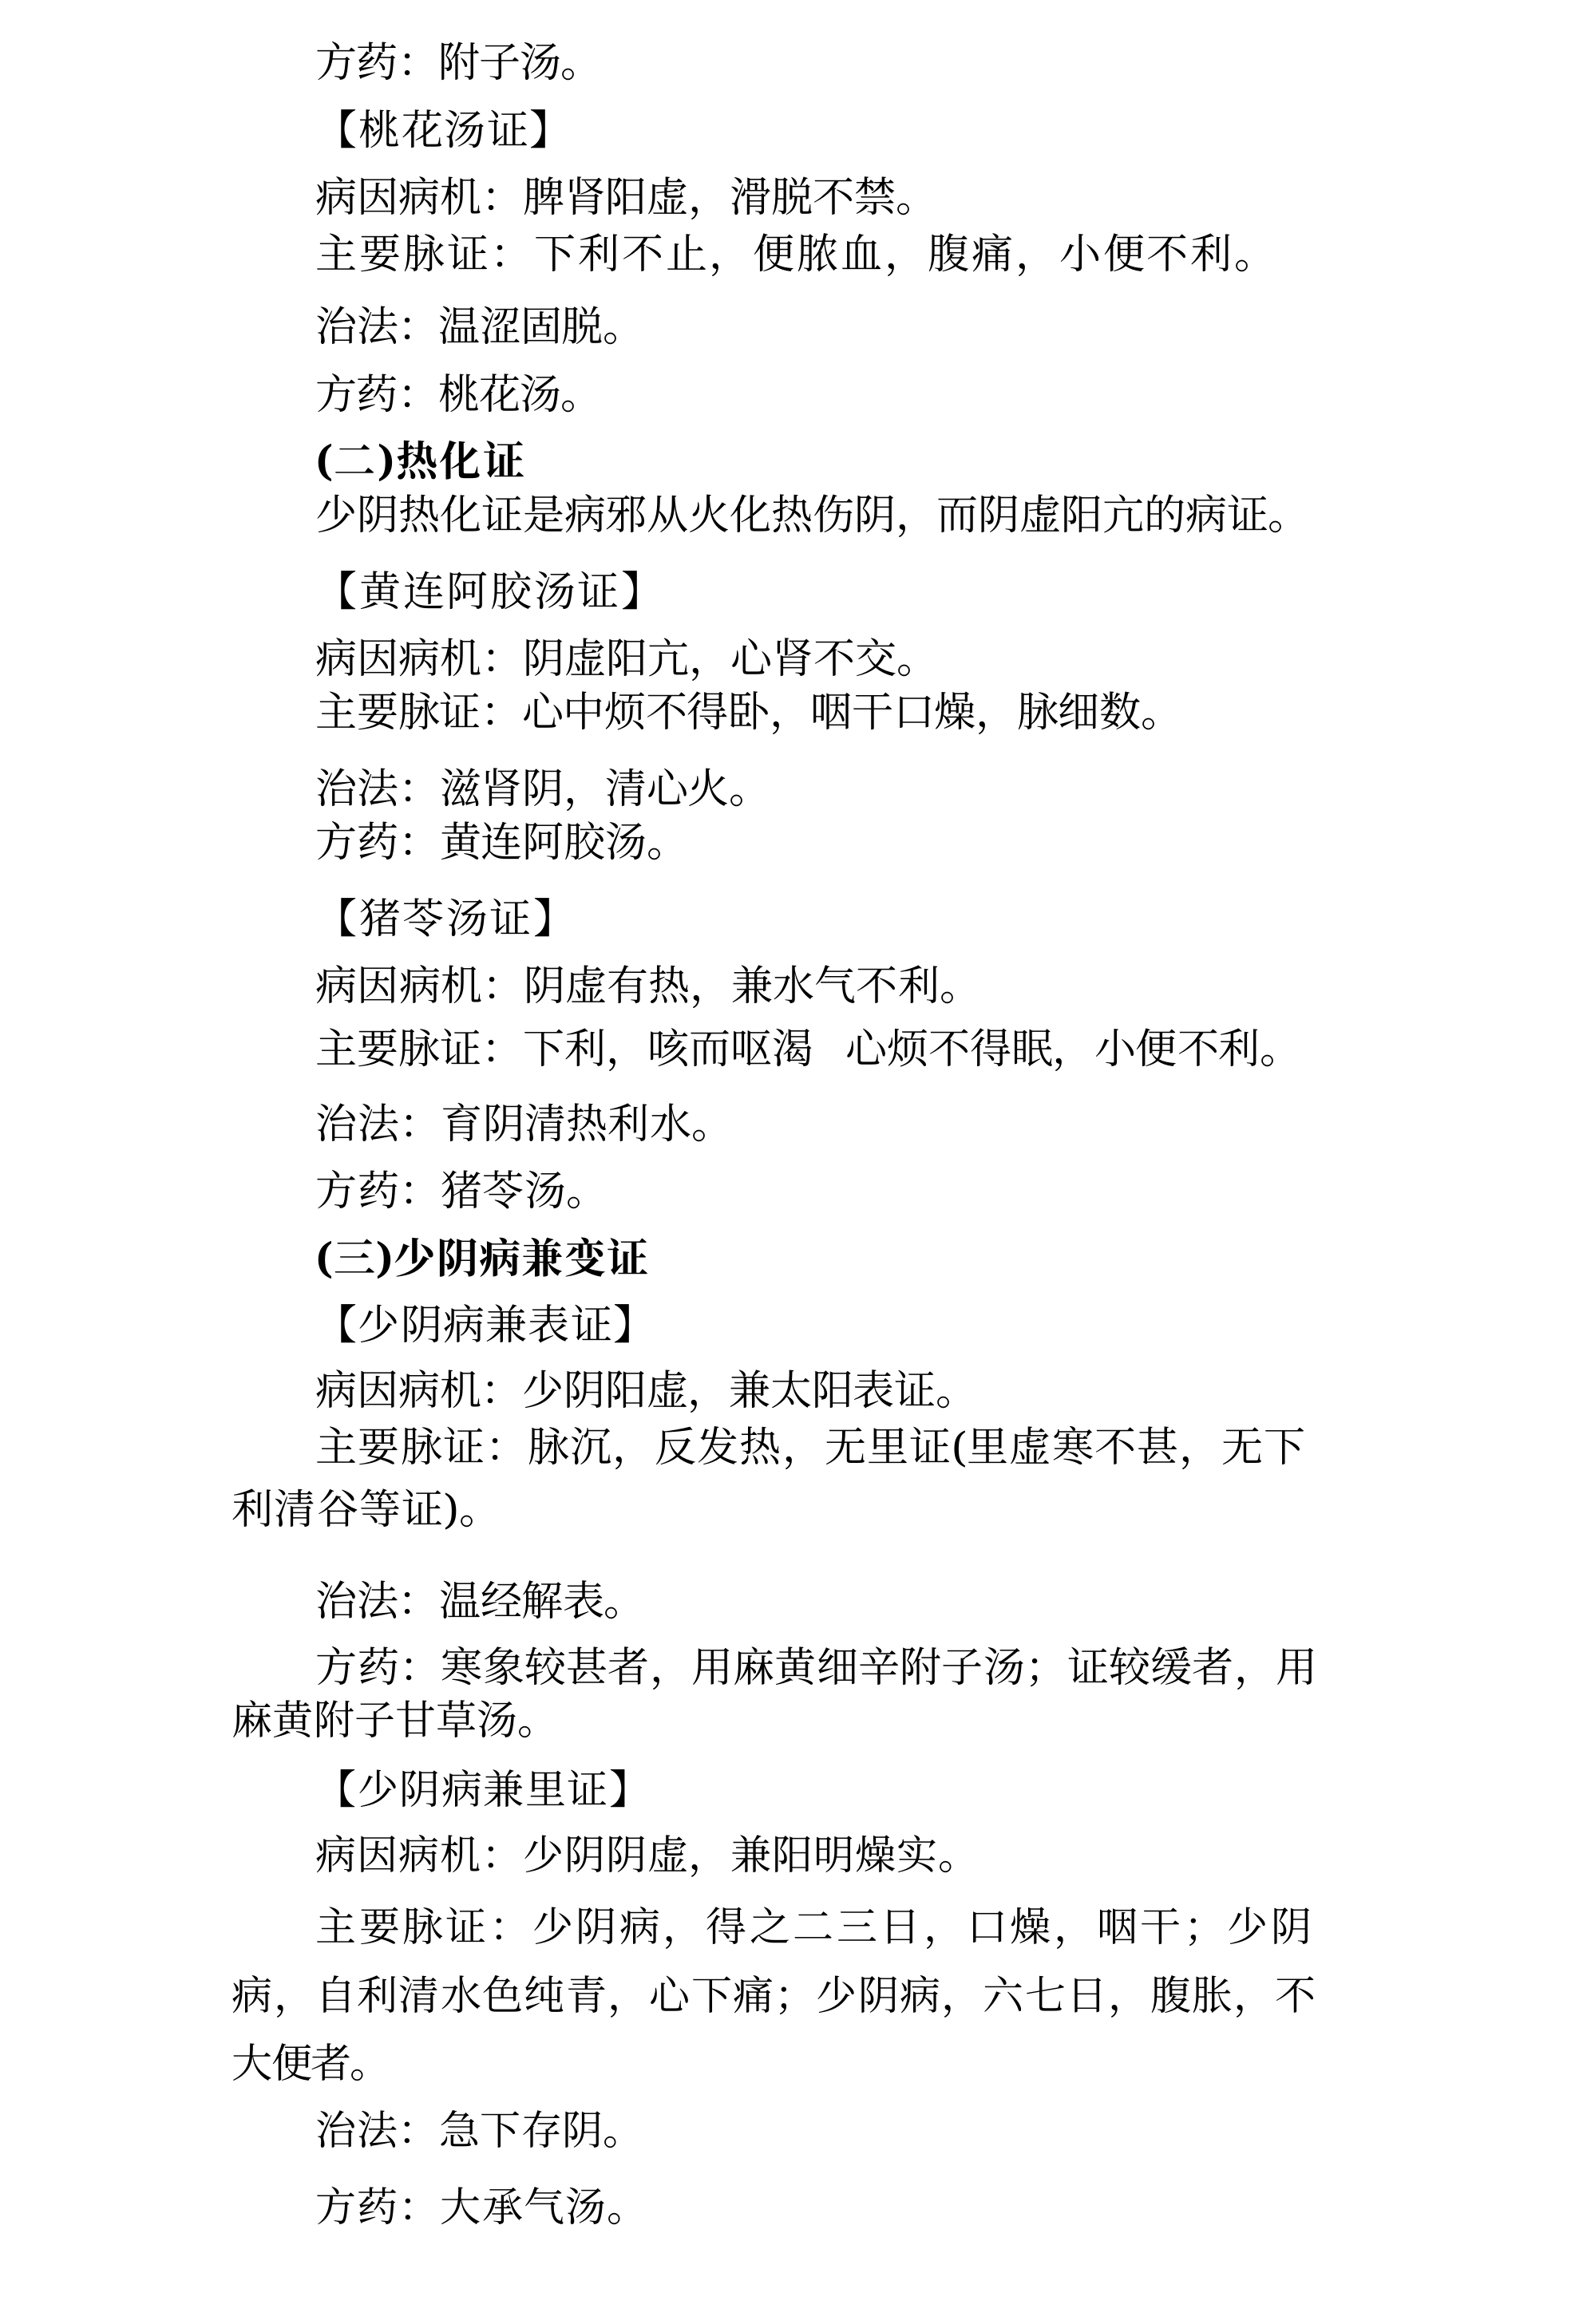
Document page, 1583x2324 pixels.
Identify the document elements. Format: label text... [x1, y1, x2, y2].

text 病因病机：阴虚阳亢，心肾不交。 [232, 630, 1332, 684]
text 病因病机：阴虚有热，兼水气不利。 [232, 956, 1332, 1011]
text 主要脉证：下利不止，便脓血，腹痛，小便不利。 [232, 238, 1332, 298]
text 方药：猪苓汤。 [232, 1161, 1332, 1215]
text 方药：黄连阿胶汤。 [232, 827, 1332, 890]
text 病因病机：少阴阴虚，兼阳明燥实。 [232, 1827, 1332, 1880]
text 【黄连阿胶汤证】 [232, 563, 1332, 617]
text 少阴热化证是病邪从火化热伤阴，而阴虚阳亢的病证。 [232, 500, 1332, 563]
text (二)热化证 [232, 432, 1332, 488]
text 治法：滋肾阴，清心火。 [232, 760, 1332, 814]
text 病因病机：脾肾阳虚，滑脱不禁。 [232, 168, 1332, 223]
text 治法：温经解表。 [232, 1572, 1332, 1626]
text 治法：温涩固脱。 [232, 298, 1332, 353]
text 方药：附子汤。 [232, 34, 1332, 88]
text 方药：寒象较甚者，用麻黄细辛附子汤；证较缓者，用麻黄附子甘草汤。 [232, 1638, 1332, 1746]
text 【桃花汤证】 [232, 101, 1332, 155]
text 主要脉证：下利，咳而呕渴 心烦不得眠，小便不利。 [232, 1034, 1332, 1095]
text 病因病机：少阴阳虚，兼太阳表证。 [232, 1362, 1332, 1416]
text (三)少阴病兼变证 [232, 1230, 1332, 1284]
text 主要脉证：少阴病，得之二三日，口燥，咽干；少阴病，自利清水色纯青，心下痛；少阴病，六七日，腹胀，不大便者。 [232, 1894, 1332, 2089]
text 【少阴病兼里证】 [232, 1761, 1332, 1814]
text 方药：桃花汤。 [232, 365, 1332, 420]
text 主要脉证：心中烦不得卧，咽干口燥，脉细数。 [232, 698, 1332, 760]
text 方药：大承气汤。 [232, 2180, 1332, 2232]
text 治法：急下存阴。 [232, 2116, 1332, 2180]
text 主要脉证：脉沉，反发热，无里证(里虚寒不甚，无下利清谷等证)。 [232, 1432, 1332, 1556]
text 【少阴病兼表证】 [232, 1296, 1332, 1350]
text 【猪苓汤证】 [232, 890, 1332, 944]
text 治法：育阴清热利水。 [232, 1095, 1332, 1149]
